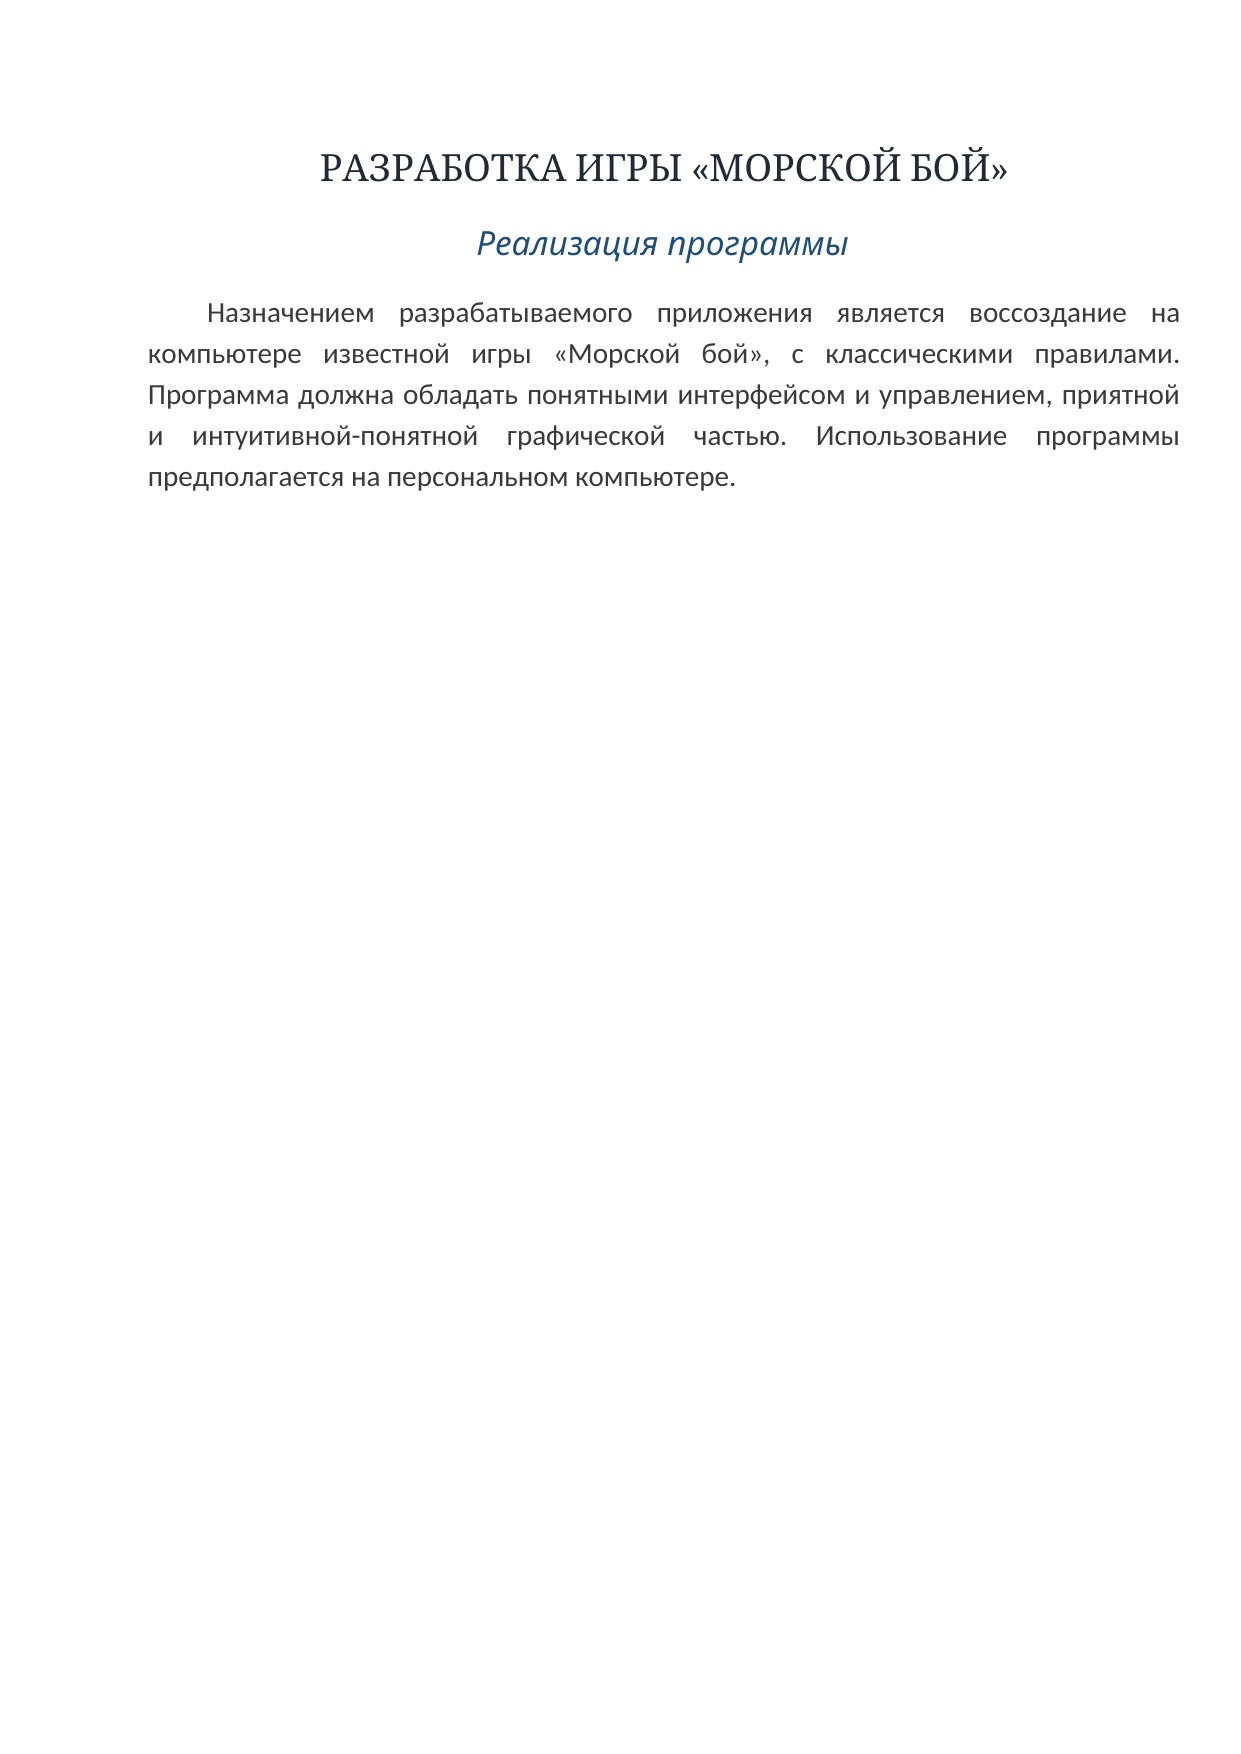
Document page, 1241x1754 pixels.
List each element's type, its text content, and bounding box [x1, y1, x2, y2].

subtitle РАЗРАБОТКА ИГРЫ «МОРСКОЙ БОЙ» [148, 147, 1181, 190]
text Назначением разрабатываемого приложения является воссоздание на компьютере известной игры «Морской бой», с классическими правилами. Программа должна обладать понятными интерфейсом и управлением, приятной и интуитивной-понятной графической частью. Использование программы предполагается на персональном компьютере. [148, 294, 1181, 493]
subtitle Реализация программы [148, 219, 1181, 265]
